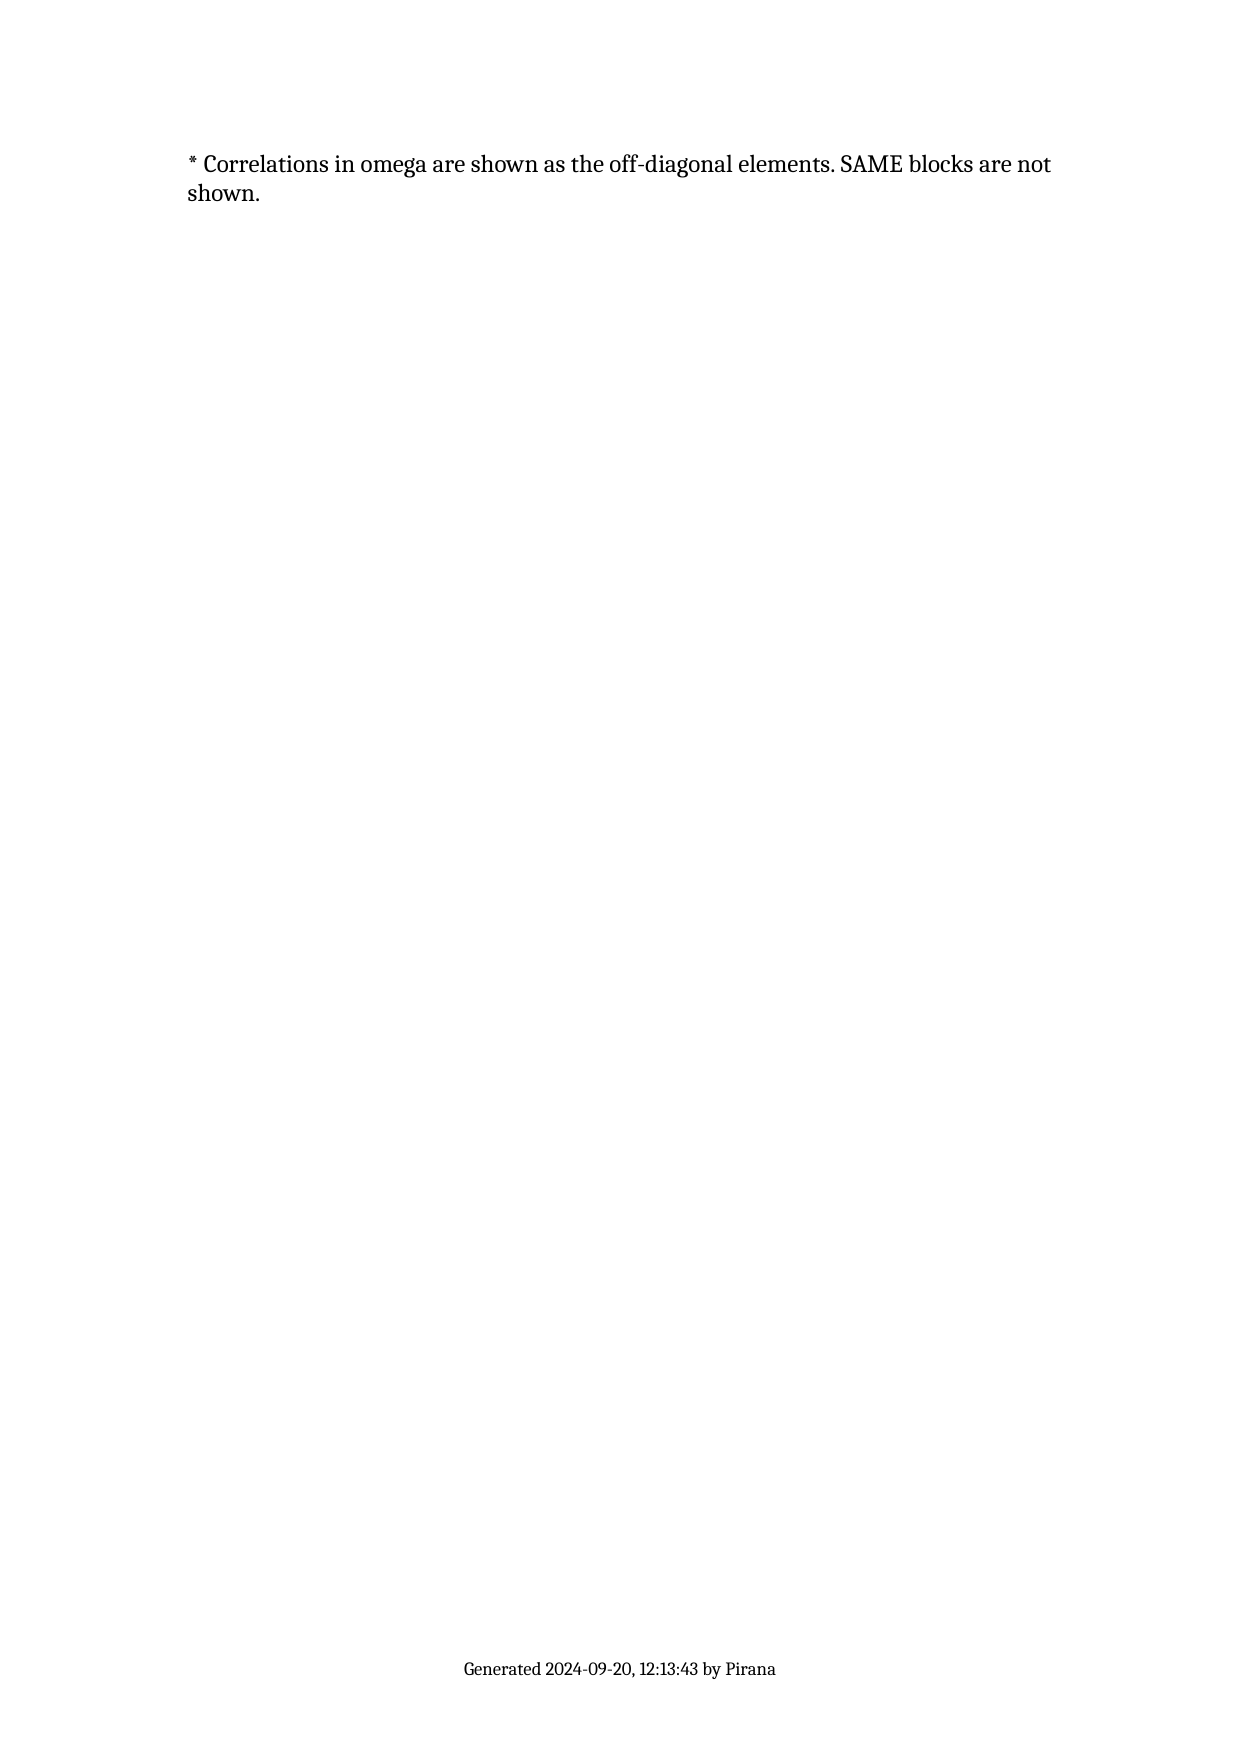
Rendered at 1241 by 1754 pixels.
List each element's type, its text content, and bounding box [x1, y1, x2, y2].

text * Correlations in omega are shown as the off-diagonal elements. SAME blocks are not shown. [187, 150, 1053, 207]
